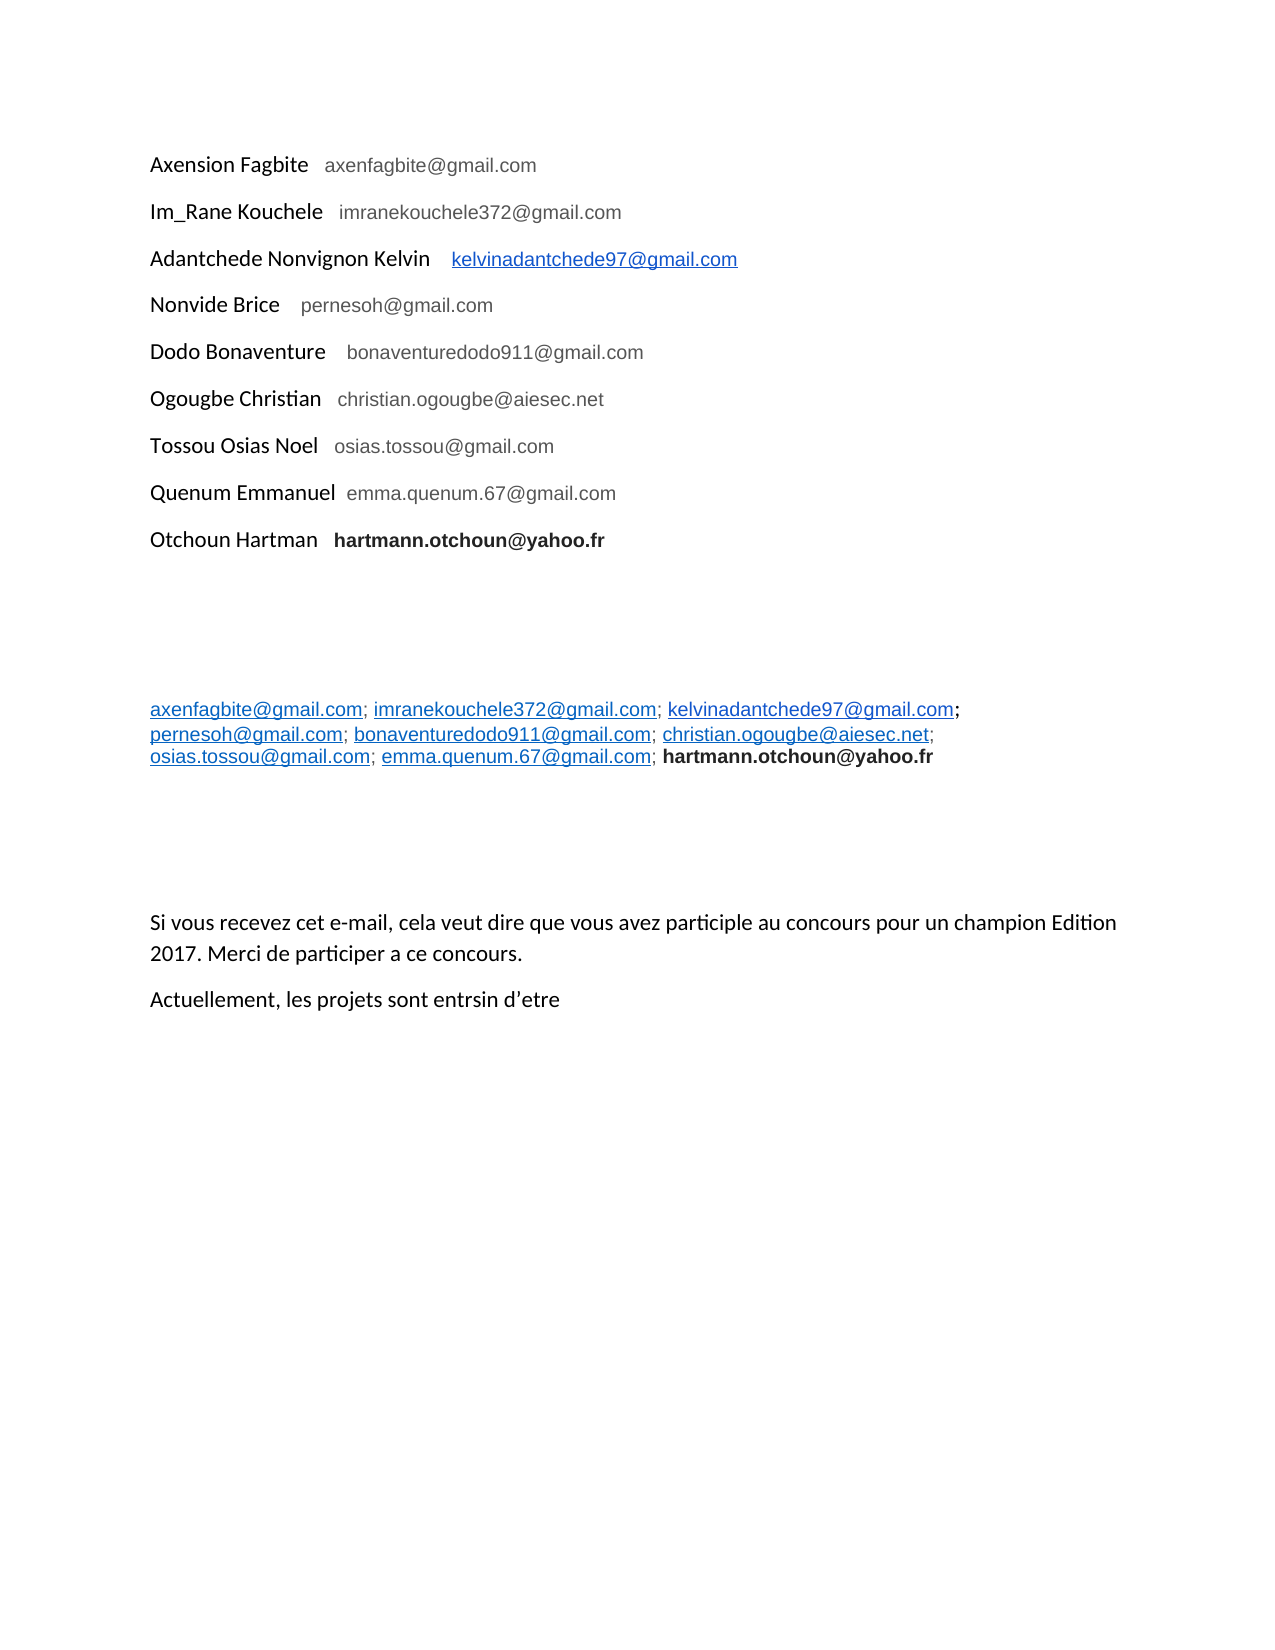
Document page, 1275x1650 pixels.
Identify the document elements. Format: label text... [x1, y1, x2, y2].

text Si vous recevez cet e-mail, cela veut dire que vous avez participle au concours pour un champion Edition 2017. Merci de participer a ce concours. [150, 908, 1125, 967]
text Ogougbe Christian christian.ogougbe@aiesec.net [150, 384, 1125, 412]
text axenfagbite@gmail.com; imranekouchele372@gmail.com; kelvinadantchede97@gmail.com; pernesoh@gmail.com; bonaventuredodo911@gmail.com; christian.ogougbe@aiesec.net; osias.tossou@gmail.com; emma.quenum.67@gmail.com; hartmann.otchoun@yahoo.fr [150, 694, 1125, 768]
text Tossou Osias Noel osias.tossou@gmail.com [150, 431, 1125, 459]
text Nonvide Brice pernesoh@gmail.com [150, 291, 1125, 319]
text Actuellement, les projets sont entrsin d’etre [150, 986, 1125, 1014]
text Im_Rane Kouchele imranekouchele372@gmail.com [150, 197, 1125, 225]
text Otchoun Hartman hartmann.otchoun@yahoo.fr [150, 525, 1125, 553]
text Axension Fagbite axenfagbite@gmail.com [150, 150, 1125, 178]
text Adantchede Nonvignon Kelvin kelvinadantchede97@gmail.com [150, 244, 1125, 272]
text Dodo Bonaventure bonaventuredodo911@gmail.com [150, 337, 1125, 366]
text Quenum Emmanuel emma.quenum.67@gmail.com [150, 478, 1125, 506]
